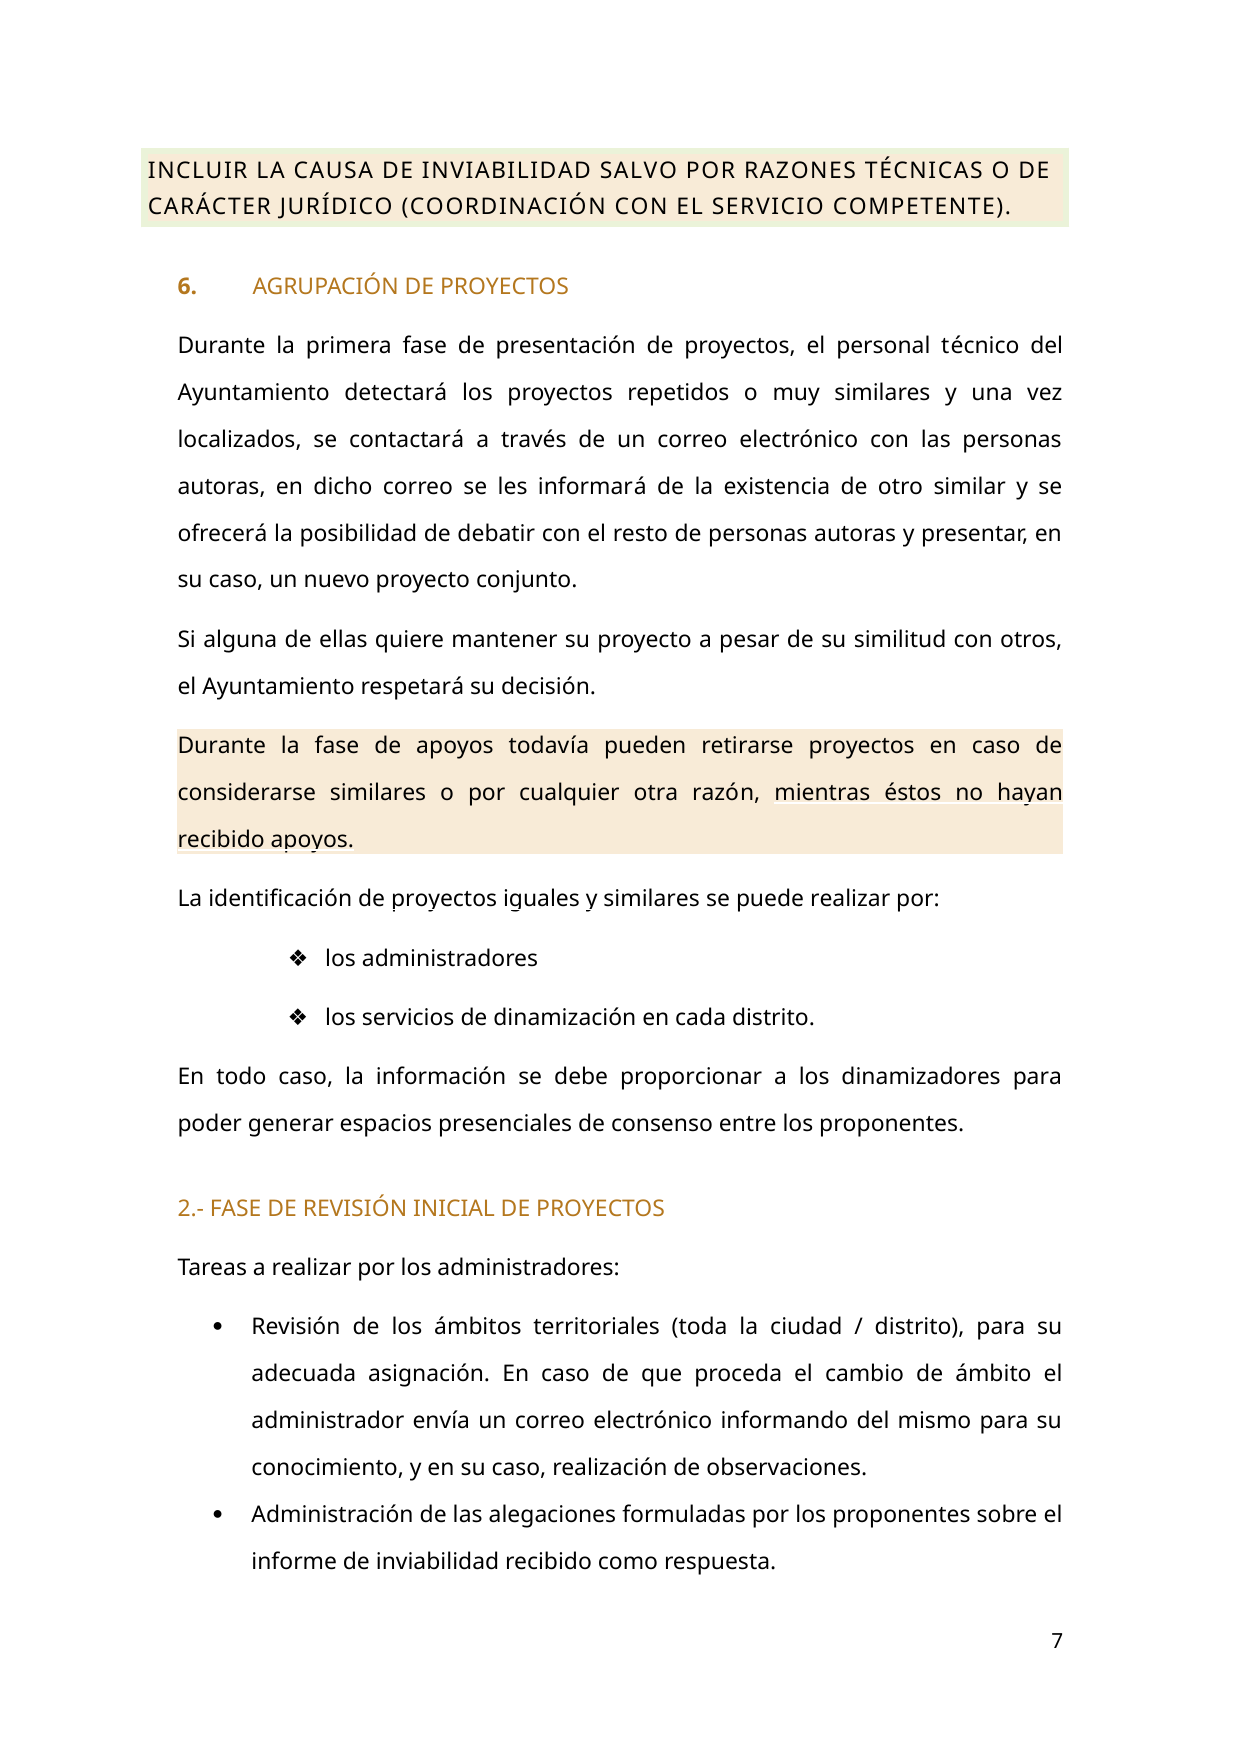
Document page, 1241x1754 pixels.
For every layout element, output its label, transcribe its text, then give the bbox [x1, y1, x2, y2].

list Revisión de los ámbitos territoriales (toda la ciudad / distrito), para su adecuada asignación. En caso de que proceda el cambio de ámbito el administrador envía un correo electrónico informando del mismo para su conocimiento, y en su caso, realización de observaciones. [214, 1310, 1063, 1482]
text En todo caso, la información se debe proporcionar a los dinamizadores para poder generar espacios presenciales de consenso entre los proponentes. [177, 1060, 1063, 1138]
text Durante la fase de apoyos todavía pueden retirarse proyectos en caso de considerarse similares o por cualquier otra razón, mientras éstos no hayan recibido apoyos. [177, 729, 1063, 854]
list Administración de las alegaciones formuladas por los proponentes sobre el informe de inviabilidad recibido como respuesta. [214, 1510, 1063, 1588]
text 2.- FASE DE REVISIÓN INICIAL DE PROYECTOS [177, 1191, 1063, 1223]
text Tareas a realizar por los administradores: [177, 1251, 1063, 1282]
text La identificación de proyectos iguales y similares se puede realizar por: [177, 882, 1063, 913]
subtitle Incluir la causa de inviabilidad salvo por razones técnicas o de carácter jurídico (coordinación con el servicio competente). [148, 154, 1063, 221]
list los administradores [288, 941, 1063, 973]
list los servicios de dinamización en cada distrito. [287, 1001, 1063, 1032]
text Si alguna de ellas quiere mantener su proyecto a pesar de su similitud con otros, el Ayuntamiento respetará su decisión. [177, 623, 1063, 701]
text Durante la primera fase de presentación de proyectos, el personal técnico del Ayuntamiento detectará los proyectos repetidos o muy similares y una vez localizados, se contactará a través de un correo electrónico con las personas autoras, en dicho correo se les informará de la existencia de otro similar y se ofrecerá la posibilidad de debatir con el resto de personas autoras y presentar, en su caso, un nuevo proyecto conjunto. [177, 329, 1063, 594]
list AGRUPACIÓN DE PROYECTOS [177, 269, 1063, 301]
